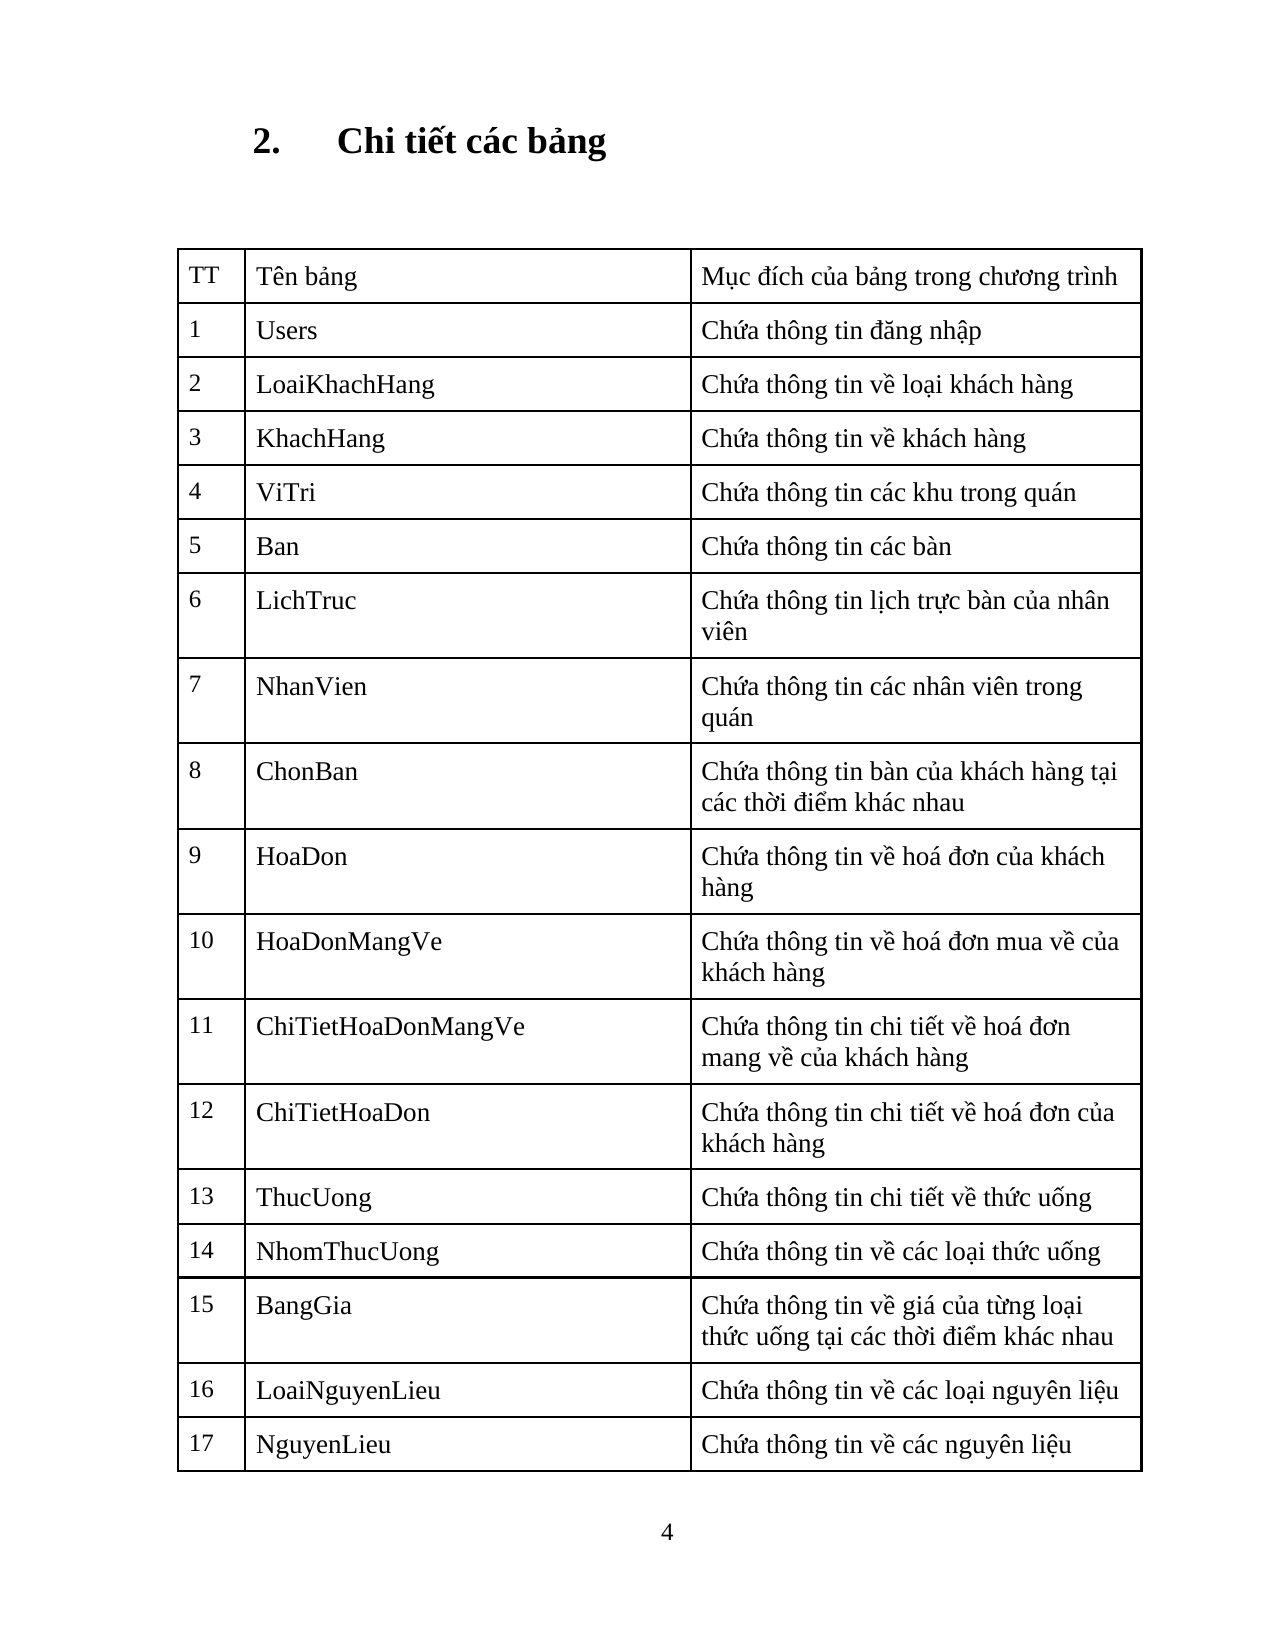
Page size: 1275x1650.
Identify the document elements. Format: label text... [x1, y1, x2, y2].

table_cell 12 [179, 1085, 244, 1168]
table_cell HoaDon [246, 830, 690, 913]
table_cell Chứa thông tin về các loại thức uống [692, 1225, 1140, 1276]
table_cell KhachHang [246, 412, 690, 464]
table_cell Users [246, 304, 690, 356]
table_cell Chứa thông tin về hoá đơn của khách hàng [692, 830, 1140, 913]
table_cell Ban [246, 520, 690, 572]
table_cell Chứa thông tin bàn của khách hàng tại các thời điểm khác nhau [692, 744, 1140, 827]
table_cell ChiTietHoaDonMangVe [246, 1000, 690, 1083]
table_cell 16 [179, 1364, 244, 1416]
table_cell NhanVien [246, 659, 690, 742]
table_cell ChiTietHoaDon [246, 1085, 690, 1168]
table_cell 6 [179, 574, 244, 657]
table_cell 11 [179, 1000, 244, 1083]
table_cell ViTri [246, 466, 690, 518]
table_cell 17 [179, 1418, 244, 1470]
table_cell ChonBan [246, 744, 690, 827]
table_cell 1 [179, 304, 244, 356]
table_cell Chứa thông tin về khách hàng [692, 412, 1140, 464]
table_cell 15 [179, 1279, 244, 1362]
table_cell Chứa thông tin các khu trong quán [692, 466, 1140, 518]
table_cell ThucUong [246, 1170, 690, 1222]
table_cell Chứa thông tin chi tiết về hoá đơn mang về của khách hàng [692, 1000, 1140, 1083]
table_cell Chứa thông tin các bàn [692, 520, 1140, 572]
table_cell 10 [179, 915, 244, 998]
table_cell NguyenLieu [246, 1418, 690, 1470]
table_cell LoaiKhachHang [246, 358, 690, 410]
table_cell 4 [179, 466, 244, 518]
table_cell Chứa thông tin chi tiết về thức uống [692, 1170, 1140, 1222]
table_cell 5 [179, 520, 244, 572]
table_cell 2 [179, 358, 244, 410]
table_cell Chứa thông tin về hoá đơn mua về của khách hàng [692, 915, 1140, 998]
list Chi tiết các bảng [177, 118, 1157, 161]
table_cell LoaiNguyenLieu [246, 1364, 690, 1416]
table_cell 8 [179, 744, 244, 827]
table_cell 9 [179, 830, 244, 913]
table_cell 7 [179, 659, 244, 742]
table_cell NhomThucUong [246, 1225, 690, 1276]
table_header TT [179, 250, 244, 302]
table_cell 13 [179, 1170, 244, 1222]
table_cell LichTruc [246, 574, 690, 657]
table_cell Chứa thông tin chi tiết về hoá đơn của khách hàng [692, 1085, 1140, 1168]
table_cell Chứa thông tin về các loại nguyên liệu [692, 1364, 1140, 1416]
table_cell 14 [179, 1225, 244, 1276]
table_cell Chứa thông tin các nhân viên trong quán [692, 659, 1140, 742]
table_cell Chứa thông tin đăng nhập [692, 304, 1140, 356]
table_cell Chứa thông tin về giá của từng loại thức uống tại các thời điểm khác nhau [692, 1279, 1140, 1362]
table_cell 3 [179, 412, 244, 464]
table_cell Chứa thông tin về các nguyên liệu [692, 1418, 1140, 1470]
table_cell HoaDonMangVe [246, 915, 690, 998]
table_header Tên bảng [246, 250, 690, 302]
table_cell Chứa thông tin lịch trực bàn của nhân viên [692, 574, 1140, 657]
table_cell Chứa thông tin về loại khách hàng [692, 358, 1140, 410]
table_header Mục đích của bảng trong chương trình [692, 250, 1140, 302]
table_cell BangGia [246, 1279, 690, 1362]
